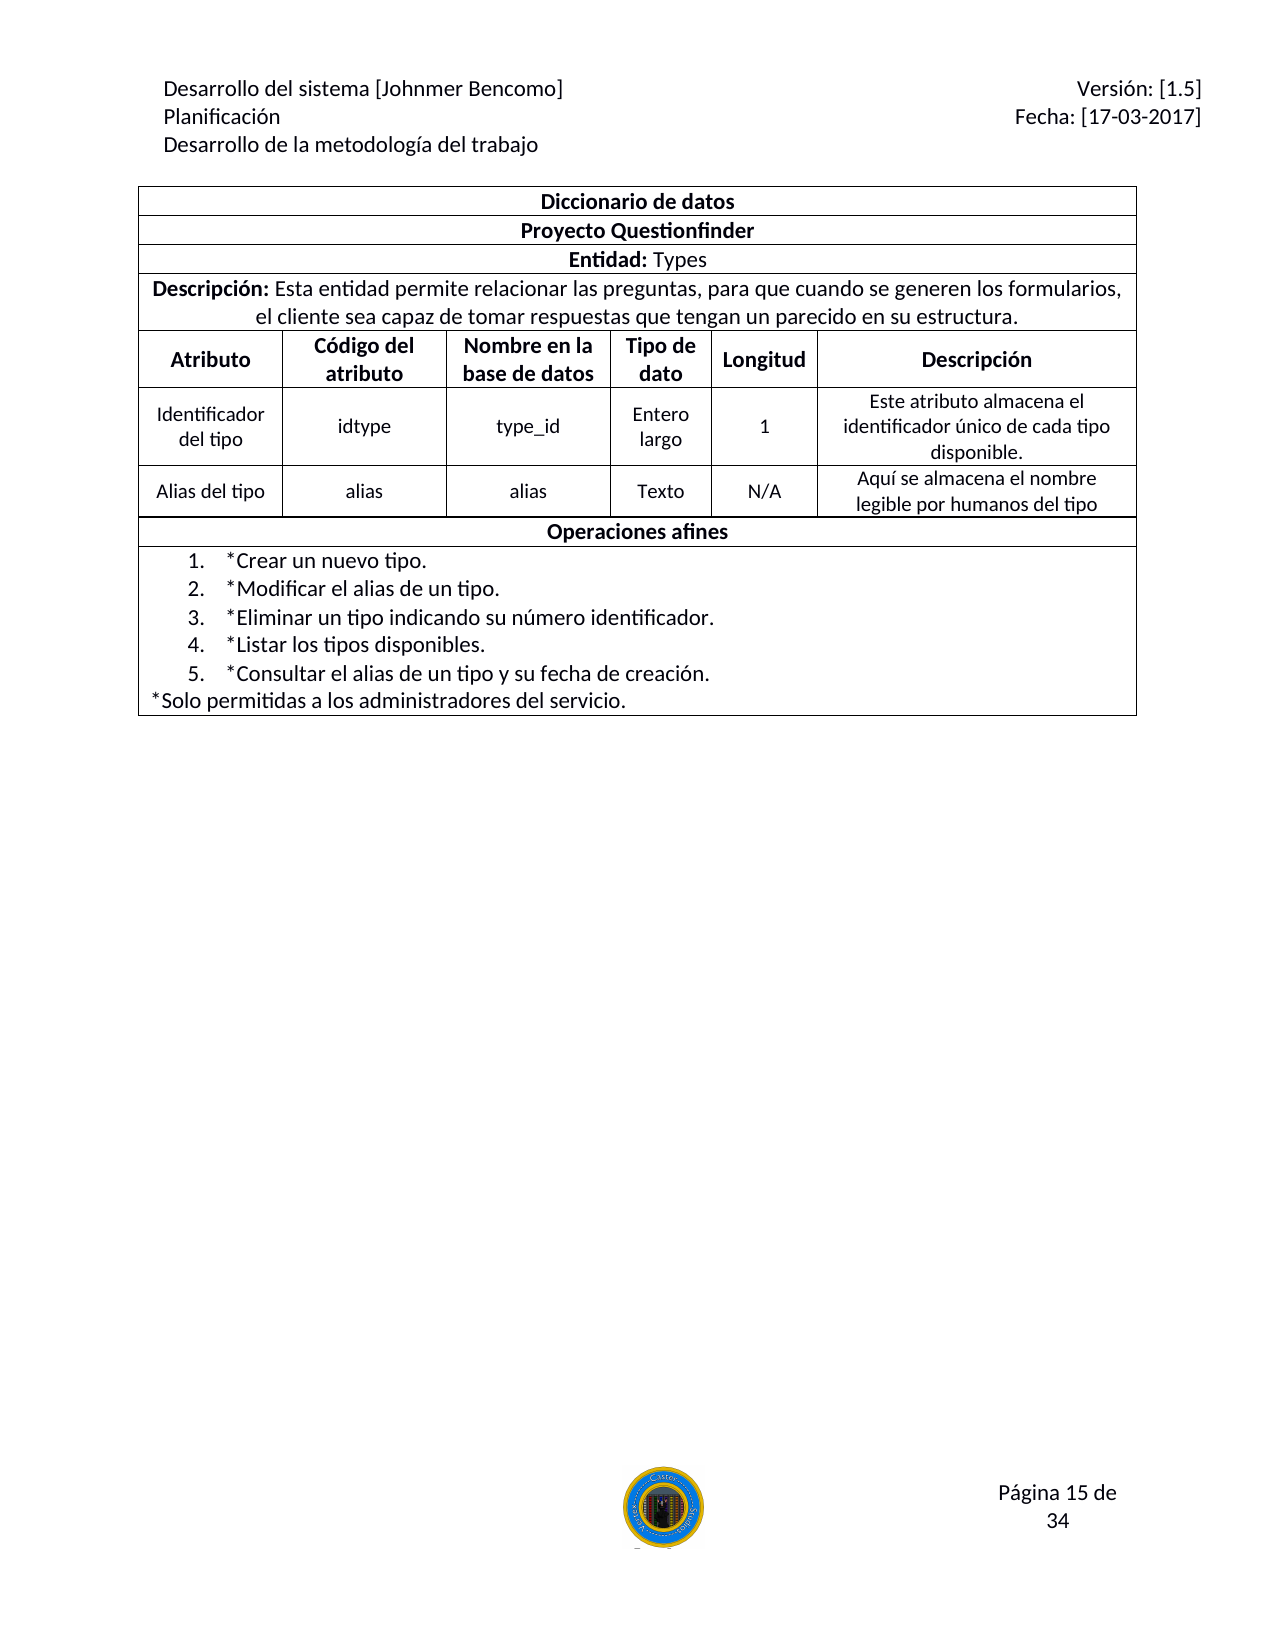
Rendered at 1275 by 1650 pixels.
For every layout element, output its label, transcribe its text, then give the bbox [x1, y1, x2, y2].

table_cell type_id [447, 388, 610, 464]
table_cell Operaciones afines [139, 518, 1136, 546]
table_cell Descripción: Esta entidad permite relacionar las preguntas, para que cuando se generen los formularios, el cliente sea capaz de tomar respuestas que tengan un parecido en su estructura. [139, 274, 1136, 330]
table_cell Identificador del tipo [139, 388, 282, 464]
table_cell Alias del tipo [139, 466, 282, 516]
table_cell Descripción [818, 331, 1136, 387]
table_cell Entero largo [611, 388, 711, 464]
table_cell Entidad: Types [139, 245, 1136, 273]
picture [621, 1465, 706, 1549]
table_cell Código del atributo [283, 331, 446, 387]
table_cell Aquí se almacena el nombre legible por humanos del tipo [818, 466, 1136, 516]
table_cell N/A [712, 466, 817, 516]
table_cell Longitud [712, 331, 817, 387]
table_cell alias [447, 466, 610, 516]
table_header Diccionario de datos [139, 187, 1136, 215]
table_cell Este atributo almacena el identificador único de cada tipo disponible. [818, 388, 1136, 464]
table_cell 1 [712, 388, 817, 464]
table_cell idtype [283, 388, 446, 464]
table_cell Texto [611, 466, 711, 516]
table_cell Proyecto Questionfinder [139, 216, 1136, 244]
table_cell Nombre en la base de datos [447, 331, 610, 387]
table_cell alias [283, 466, 446, 516]
table_cell *Crear un nuevo tipo. *Modificar el alias de un tipo. *Eliminar un tipo indicando su número identificador. *Listar los tipos disponibles. *Consultar el alias de un tipo y su fecha de creación. *Solo permitidas a los administradores del servicio. [139, 547, 1136, 715]
table_cell Tipo de dato [611, 331, 711, 387]
table_cell Atributo [139, 331, 282, 387]
